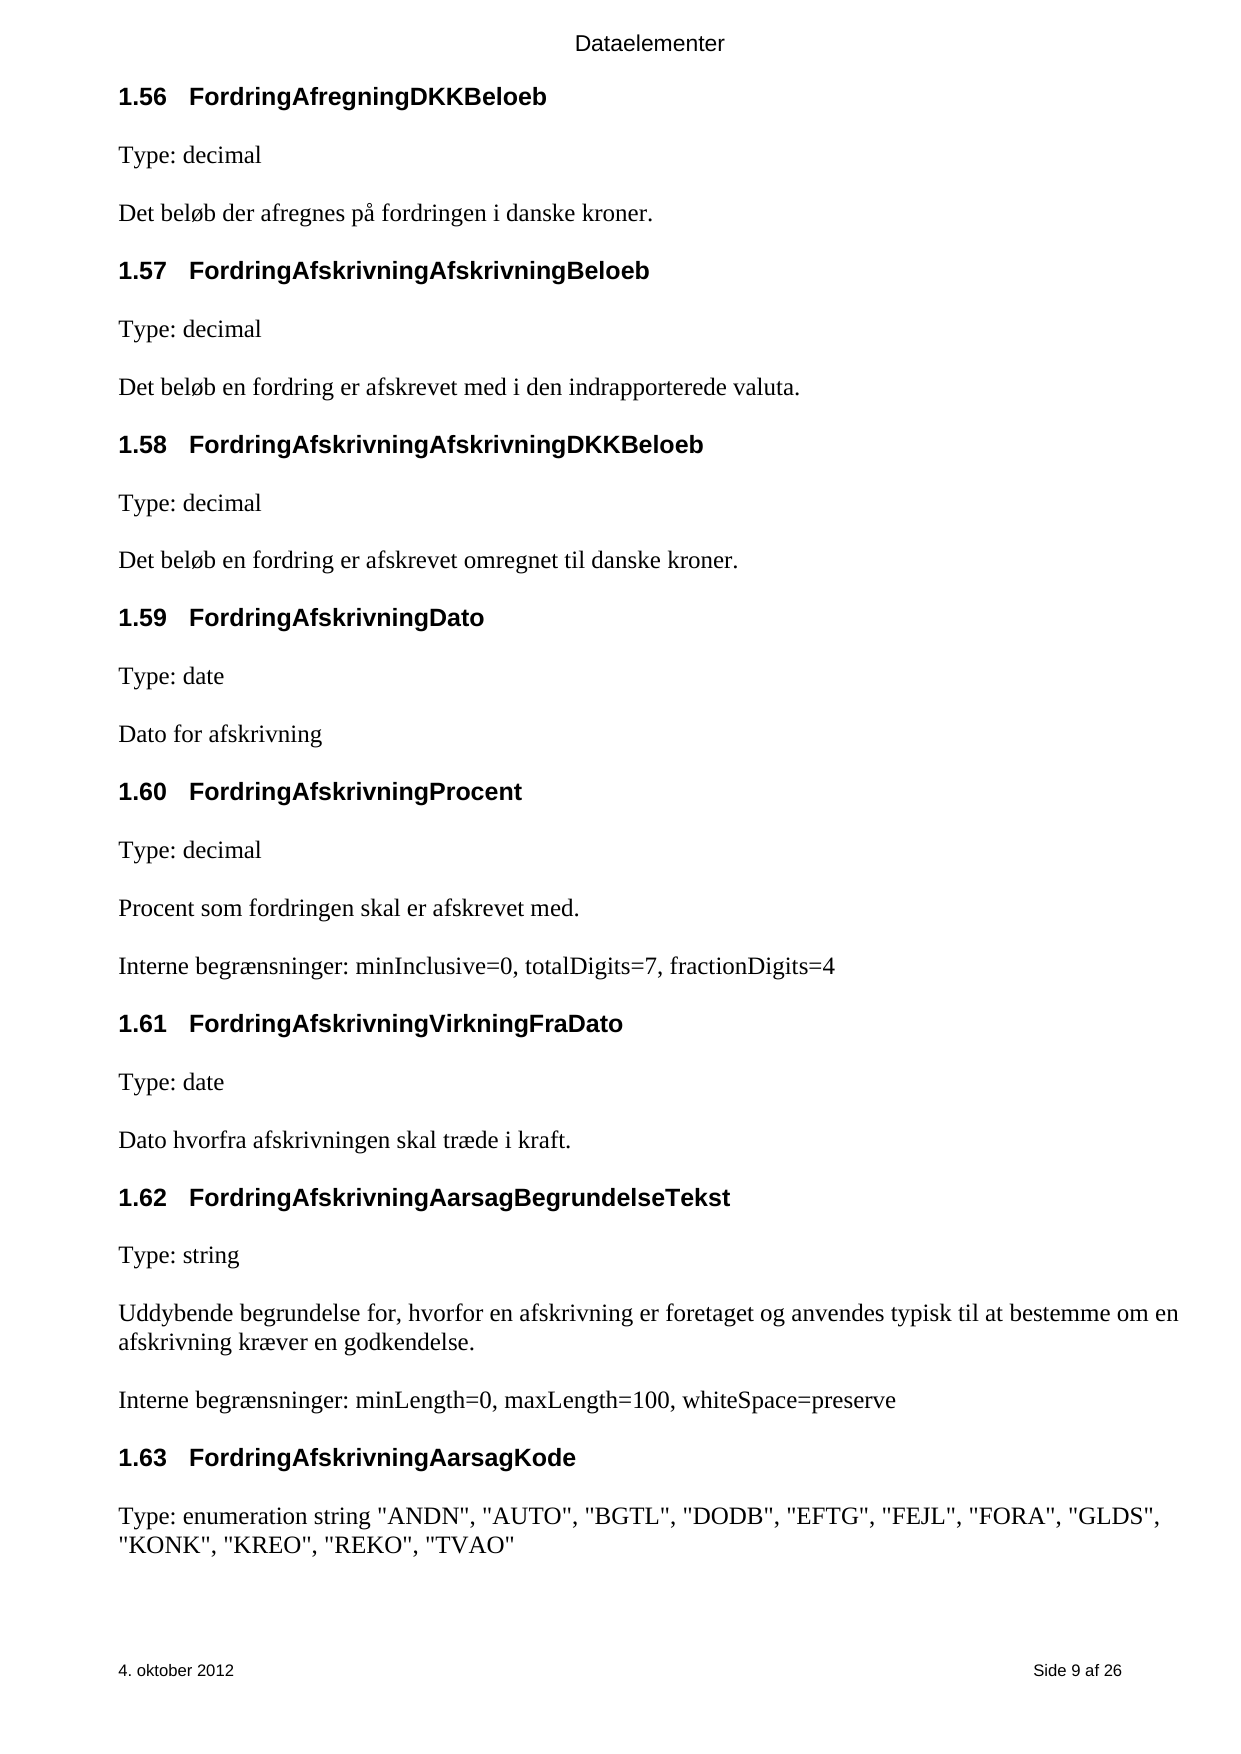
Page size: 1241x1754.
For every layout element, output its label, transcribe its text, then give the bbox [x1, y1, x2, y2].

subtitle FordringAfskrivningDato [118, 603, 1181, 632]
text Type: string [118, 1241, 1181, 1269]
text Type: date [118, 661, 1181, 690]
text Type: decimal [118, 140, 1181, 169]
subtitle FordringAfskrivningProcent [118, 777, 1181, 806]
text Det beløb der afregnes på fordringen i danske kroner. [118, 198, 1181, 227]
subtitle FordringAfskrivningVirkningFraDato [118, 1009, 1181, 1038]
text Type: decimal [118, 314, 1181, 343]
text Det beløb en fordring er afskrevet med i den indrapporterede valuta. [118, 372, 1181, 401]
text Procent som fordringen skal er afskrevet med. [118, 893, 1181, 922]
text Interne begrænsninger: minLength=0, maxLength=100, whiteSpace=preserve [118, 1385, 1181, 1414]
text Dato hvorfra afskrivningen skal træde i kraft. [118, 1125, 1181, 1153]
text Det beløb en fordring er afskrevet omregnet til danske kroner. [118, 546, 1181, 574]
subtitle FordringAfskrivningAfskrivningDKKBeloeb [118, 430, 1181, 458]
subtitle FordringAfskrivningAarsagKode [118, 1443, 1181, 1472]
text Uddybende begrundelse for, hvorfor en afskrivning er foretaget og anvendes typisk til at bestemme om en afskrivning kræver en godkendelse. [118, 1298, 1181, 1356]
text Type: decimal [118, 488, 1181, 516]
text Dato for afskrivning [118, 719, 1181, 748]
text Interne begrænsninger: minInclusive=0, totalDigits=7, fractionDigits=4 [118, 951, 1181, 980]
text Type: date [118, 1067, 1181, 1096]
subtitle FordringAfregningDKKBeloeb [118, 82, 1181, 111]
subtitle FordringAfskrivningAarsagBegrundelseTekst [118, 1183, 1181, 1211]
text Type: decimal [118, 835, 1181, 864]
subtitle FordringAfskrivningAfskrivningBeloeb [118, 256, 1181, 285]
text Type: enumeration string "ANDN", "AUTO", "BGTL", "DODB", "EFTG", "FEJL", "FORA", "GLDS", "KONK", "KREO", "REKO", "TVAO" [118, 1501, 1181, 1558]
